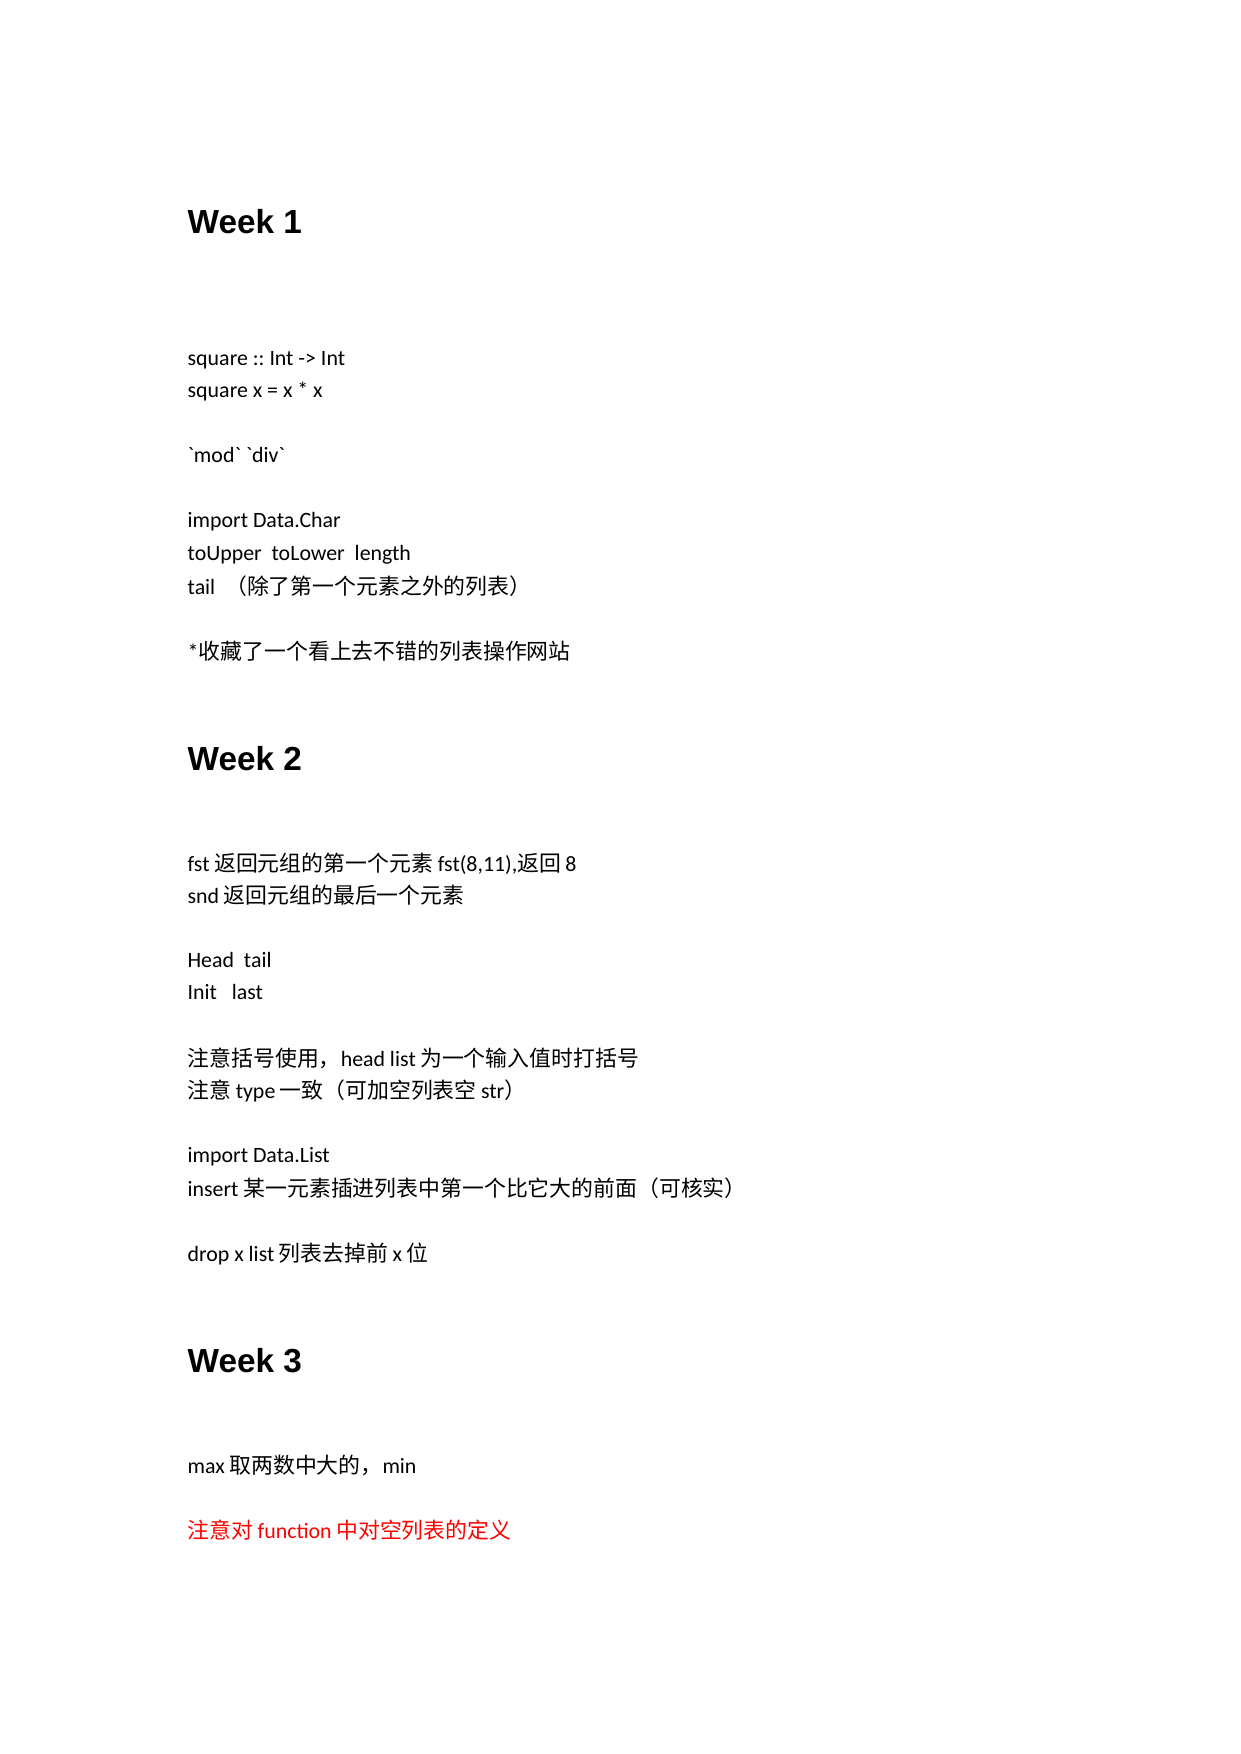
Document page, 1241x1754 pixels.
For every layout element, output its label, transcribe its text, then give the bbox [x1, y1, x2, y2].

text 注意括号使用，head list为一个输入值时打括号 [187, 1041, 1053, 1073]
text toUpper toLower length [187, 536, 1053, 569]
text 注意对function中对空列表的定义 [187, 1512, 1053, 1545]
text *收藏了一个看上去不错的列表操作网站 [187, 634, 1053, 666]
text square x = x * x [187, 374, 1053, 406]
text fst返回元组的第一个元素 fst(8,11),返回8 [187, 846, 1053, 878]
text square :: Int -> Int [187, 341, 1053, 374]
text insert 某一元素插进列表中第一个比它大的前面（可核实） [187, 1171, 1053, 1203]
subtitle Week 1 [187, 189, 1053, 254]
text import Data.Char [187, 504, 1053, 536]
text Head tail [187, 943, 1053, 976]
text drop x list列表去掉前x位 [187, 1236, 1053, 1268]
text max取两数中大的，min [187, 1447, 1053, 1480]
text snd返回元组的最后一个元素 [187, 878, 1053, 911]
text Init last [187, 976, 1053, 1008]
subtitle Week 3 [187, 1328, 1053, 1393]
text tail （除了第一个元素之外的列表） [187, 569, 1053, 601]
text 注意type一致（可加空列表空str） [187, 1073, 1053, 1106]
subtitle Week 2 [187, 726, 1053, 791]
text import Data.List [187, 1138, 1053, 1171]
text `mod` `div` [187, 439, 1053, 471]
